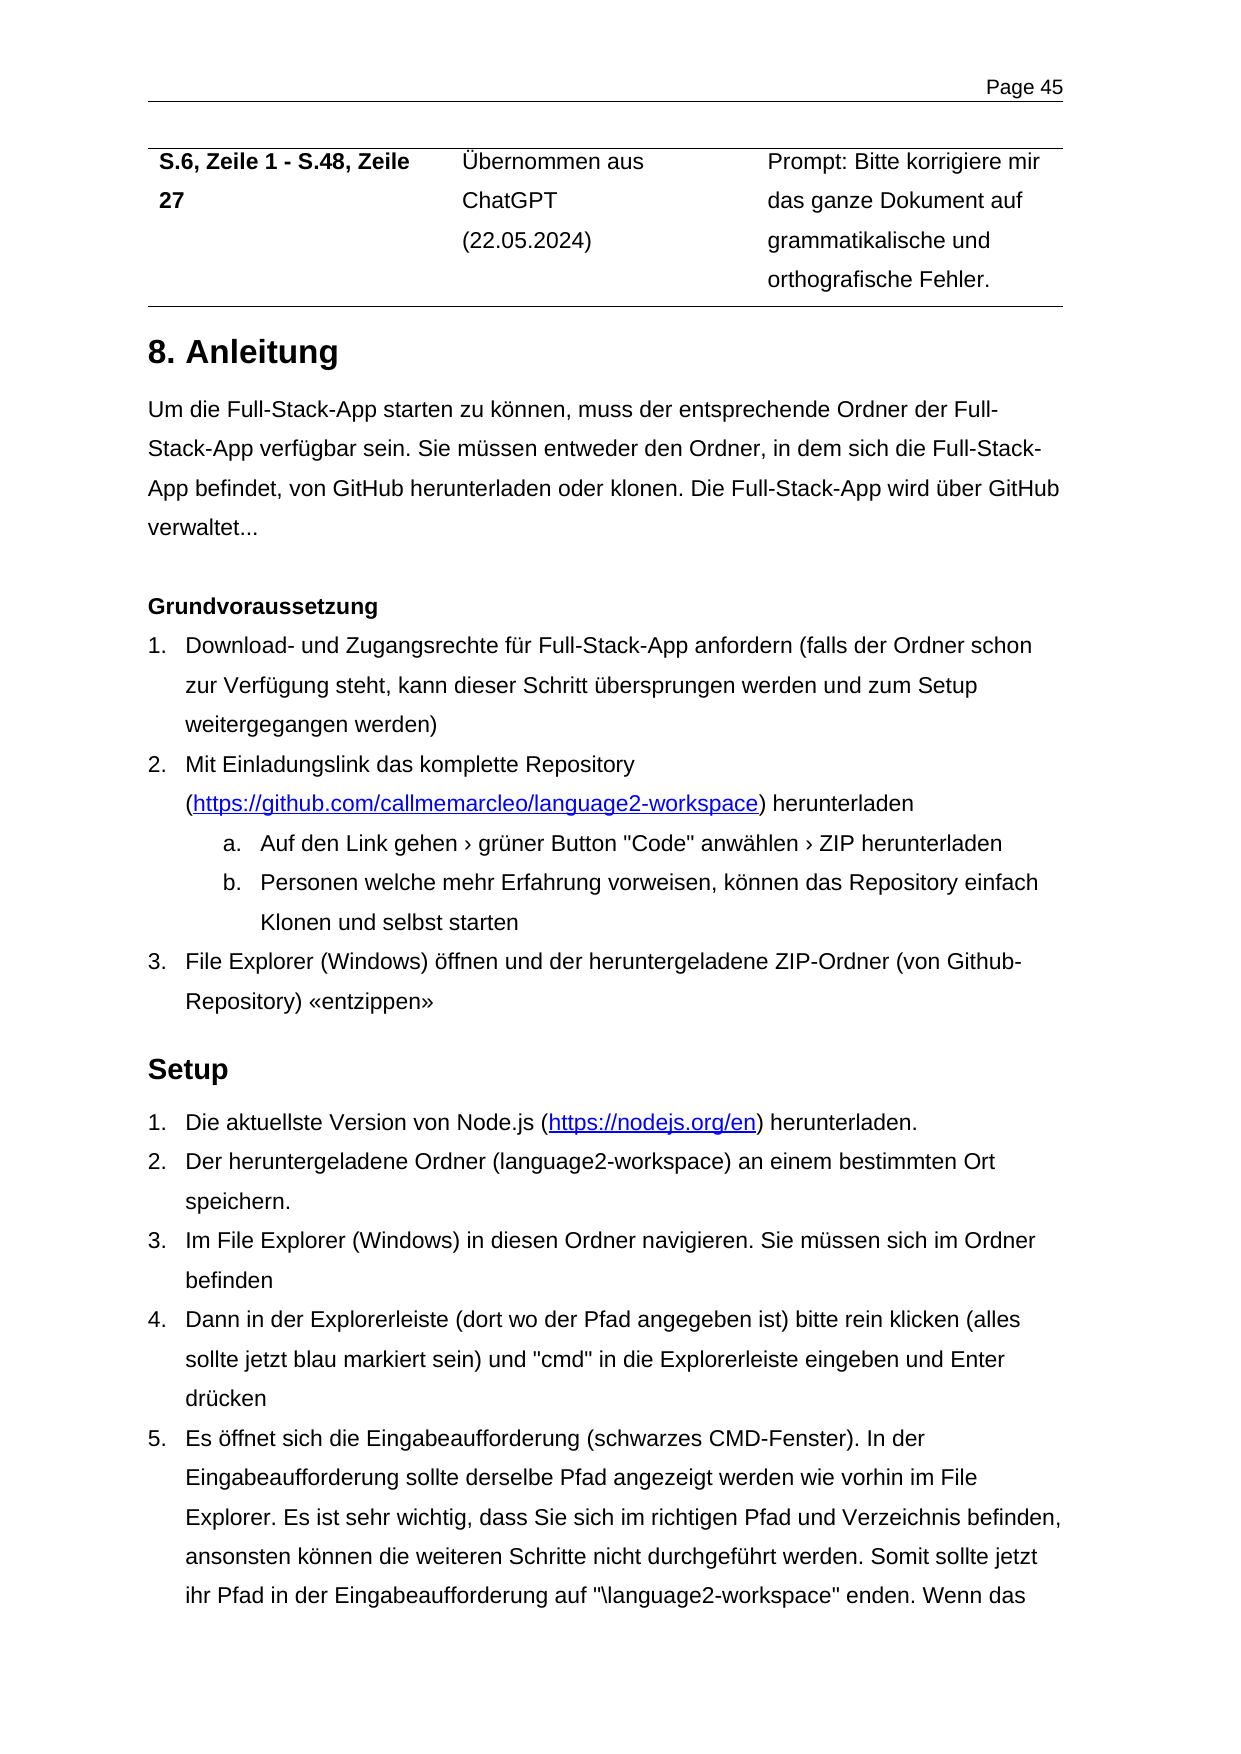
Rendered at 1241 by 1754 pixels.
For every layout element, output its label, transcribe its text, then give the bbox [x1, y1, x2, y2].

text Um die Full-Stack-App starten zu können, muss der entsprechende Ordner der Full-Stack-App verfügbar sein. Sie müssen entweder den Ordner, in dem sich die Full-Stack-App befindet, von GitHub herunterladen oder klonen. Die Full-Stack-App wird über GitHub verwaltet... [148, 396, 1063, 540]
subtitle Anleitung [148, 332, 1063, 370]
subtitle Setup [148, 1052, 1063, 1086]
table_cell S.6, Zeile 1 - S.48, Zeile 27 [148, 149, 451, 306]
list Personen welche mehr Erfahrung vorweisen, können das Repository einfach Klonen und selbst starten [223, 869, 1063, 935]
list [148, 1424, 1063, 1609]
list Der heruntergeladene Ordner (language2-workspace) an einem bestimmten Ort speichern. [148, 1148, 1063, 1214]
list Mit Einladungslink das komplette Repository (https://github.com/callmemarcleo/language2-workspace) herunterladen [148, 751, 1063, 817]
text Grundvoraussetzung [148, 593, 1063, 619]
list File Explorer (Windows) öffnen und der heruntergeladene ZIP-Ordner (von Github-Repository) «entzippen» [148, 948, 1063, 1014]
list Download- und Zugangsrechte für Full-Stack-App anfordern (falls der Ordner schon zur Verfügung steht, kann dieser Schritt übersprungen werden und zum Setup weitergegangen werden) [148, 632, 1063, 738]
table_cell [756, 149, 1063, 306]
list Auf den Link gehen › grüner Button "Code" anwählen › ZIP herunterladen [223, 830, 1063, 856]
list Die aktuellste Version von Node.js (https://nodejs.org/en) herunterladen. [148, 1109, 1063, 1135]
list Dann in der Explorerleiste (dort wo der Pfad angegeben ist) bitte rein klicken (alles sollte jetzt blau markiert sein) und "cmd" in die Explorerleiste eingeben und Enter drücken [148, 1306, 1063, 1411]
list Im File Explorer (Windows) in diesen Ordner navigieren. Sie müssen sich im Ordner befinden [148, 1227, 1063, 1293]
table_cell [451, 149, 756, 306]
